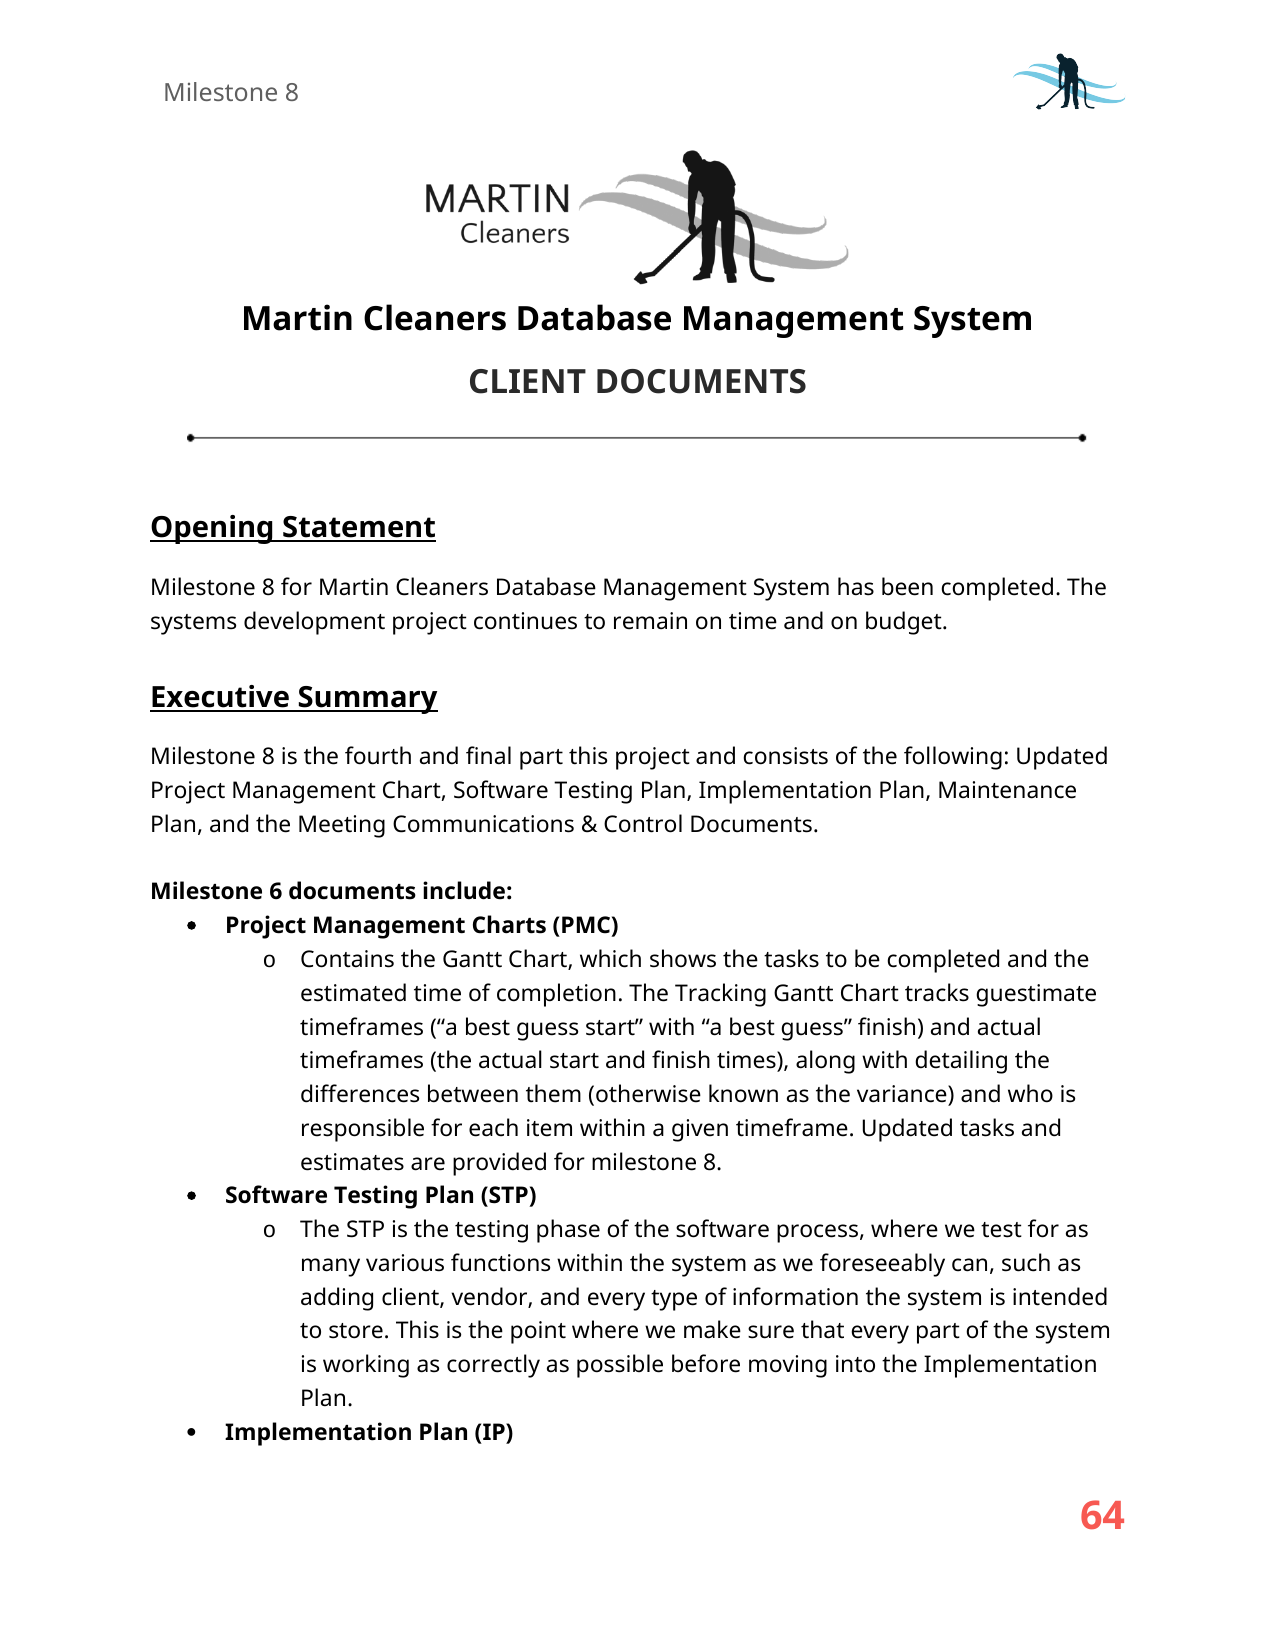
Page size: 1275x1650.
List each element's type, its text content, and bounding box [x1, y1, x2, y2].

list Project Management Charts (PMC) [187, 909, 1125, 940]
subtitle Client Documents [150, 357, 1125, 403]
list Software Testing Plan (STP) [187, 1179, 1125, 1210]
subtitle Opening Statement [150, 507, 1125, 546]
text Milestone 6 documents include: [150, 875, 1125, 907]
list The STP is the testing phase of the software process, where we test for as many various functions within the system as we foreseeably can, such as adding client, vendor, and every type of information the system is intended to store. This is the point where we make sure that every part of the system is working as correctly as possible before moving into the Implementation Plan. [262, 1213, 1125, 1413]
list Implementation Plan (IP) [187, 1416, 1125, 1447]
text Milestone 8 is the fourth and final part this project and consists of the following: Updated Project Management Chart, Software Testing Plan, Implementation Plan, Maintenance Plan, and the Meeting Communications & Control Documents. [150, 740, 1125, 839]
subtitle Executive Summary [150, 676, 1125, 716]
picture [426, 150, 849, 285]
list Contains the Gantt Chart, which shows the tasks to be completed and the estimated time of completion. The Tracking Gantt Chart tracks guestimate timeframes (“a best guess start” with “a best guess” finish) and actual timeframes (the actual start and finish times), along with detailing the differences between them (otherwise known as the variance) and who is responsible for each item within a given timeframe. Updated tasks and estimates are provided for milestone 8. [262, 943, 1125, 1177]
text Martin Cleaners Database Management System [150, 294, 1125, 340]
picture [1012, 53, 1125, 110]
picture [187, 431, 1088, 447]
text Milestone 8 for Martin Cleaners Database Management System has been completed. The systems development project continues to remain on time and on budget. [150, 571, 1125, 636]
